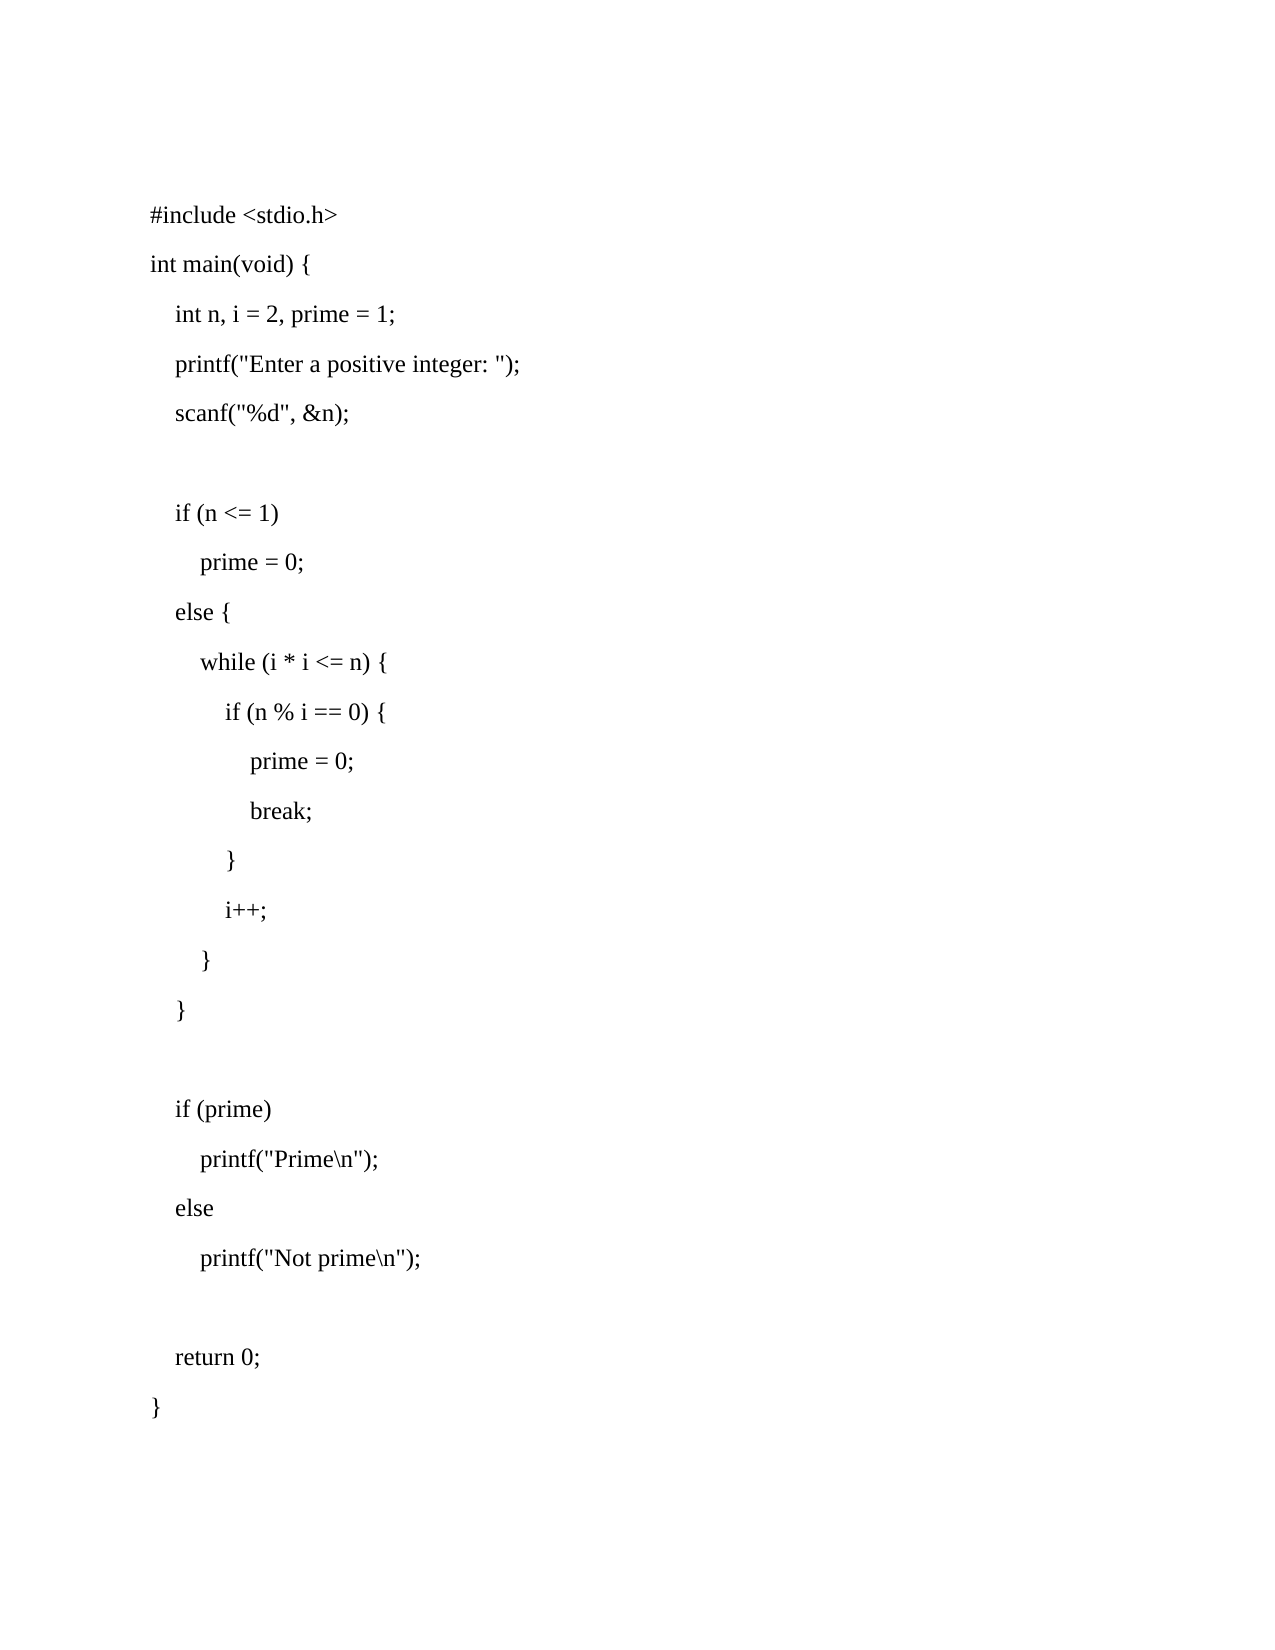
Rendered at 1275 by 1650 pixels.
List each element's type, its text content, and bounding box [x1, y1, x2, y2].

text return 0; [150, 1342, 1125, 1371]
text int main(void) { [150, 249, 1125, 278]
text prime = 0; [150, 547, 1125, 576]
text else [150, 1193, 1125, 1222]
text } [150, 945, 1125, 974]
text } [150, 846, 1125, 874]
text if (prime) [150, 1094, 1125, 1123]
text #include <stdio.h> [150, 200, 1125, 228]
text while (i * i <= n) { [150, 647, 1125, 676]
text prime = 0; [150, 746, 1125, 775]
text scanf("%d", &n); [150, 398, 1125, 427]
text if (n % i == 0) { [150, 697, 1125, 725]
text } [150, 995, 1125, 1023]
text break; [150, 796, 1125, 825]
text printf("Not prime\n"); [150, 1243, 1125, 1272]
text i++; [150, 895, 1125, 924]
text printf("Prime\n"); [150, 1144, 1125, 1172]
text if (n <= 1) [150, 498, 1125, 527]
text printf("Enter a positive integer: "); [150, 349, 1125, 377]
text } [150, 1392, 1125, 1421]
text else { [150, 597, 1125, 626]
text int n, i = 2, prime = 1; [150, 299, 1125, 328]
